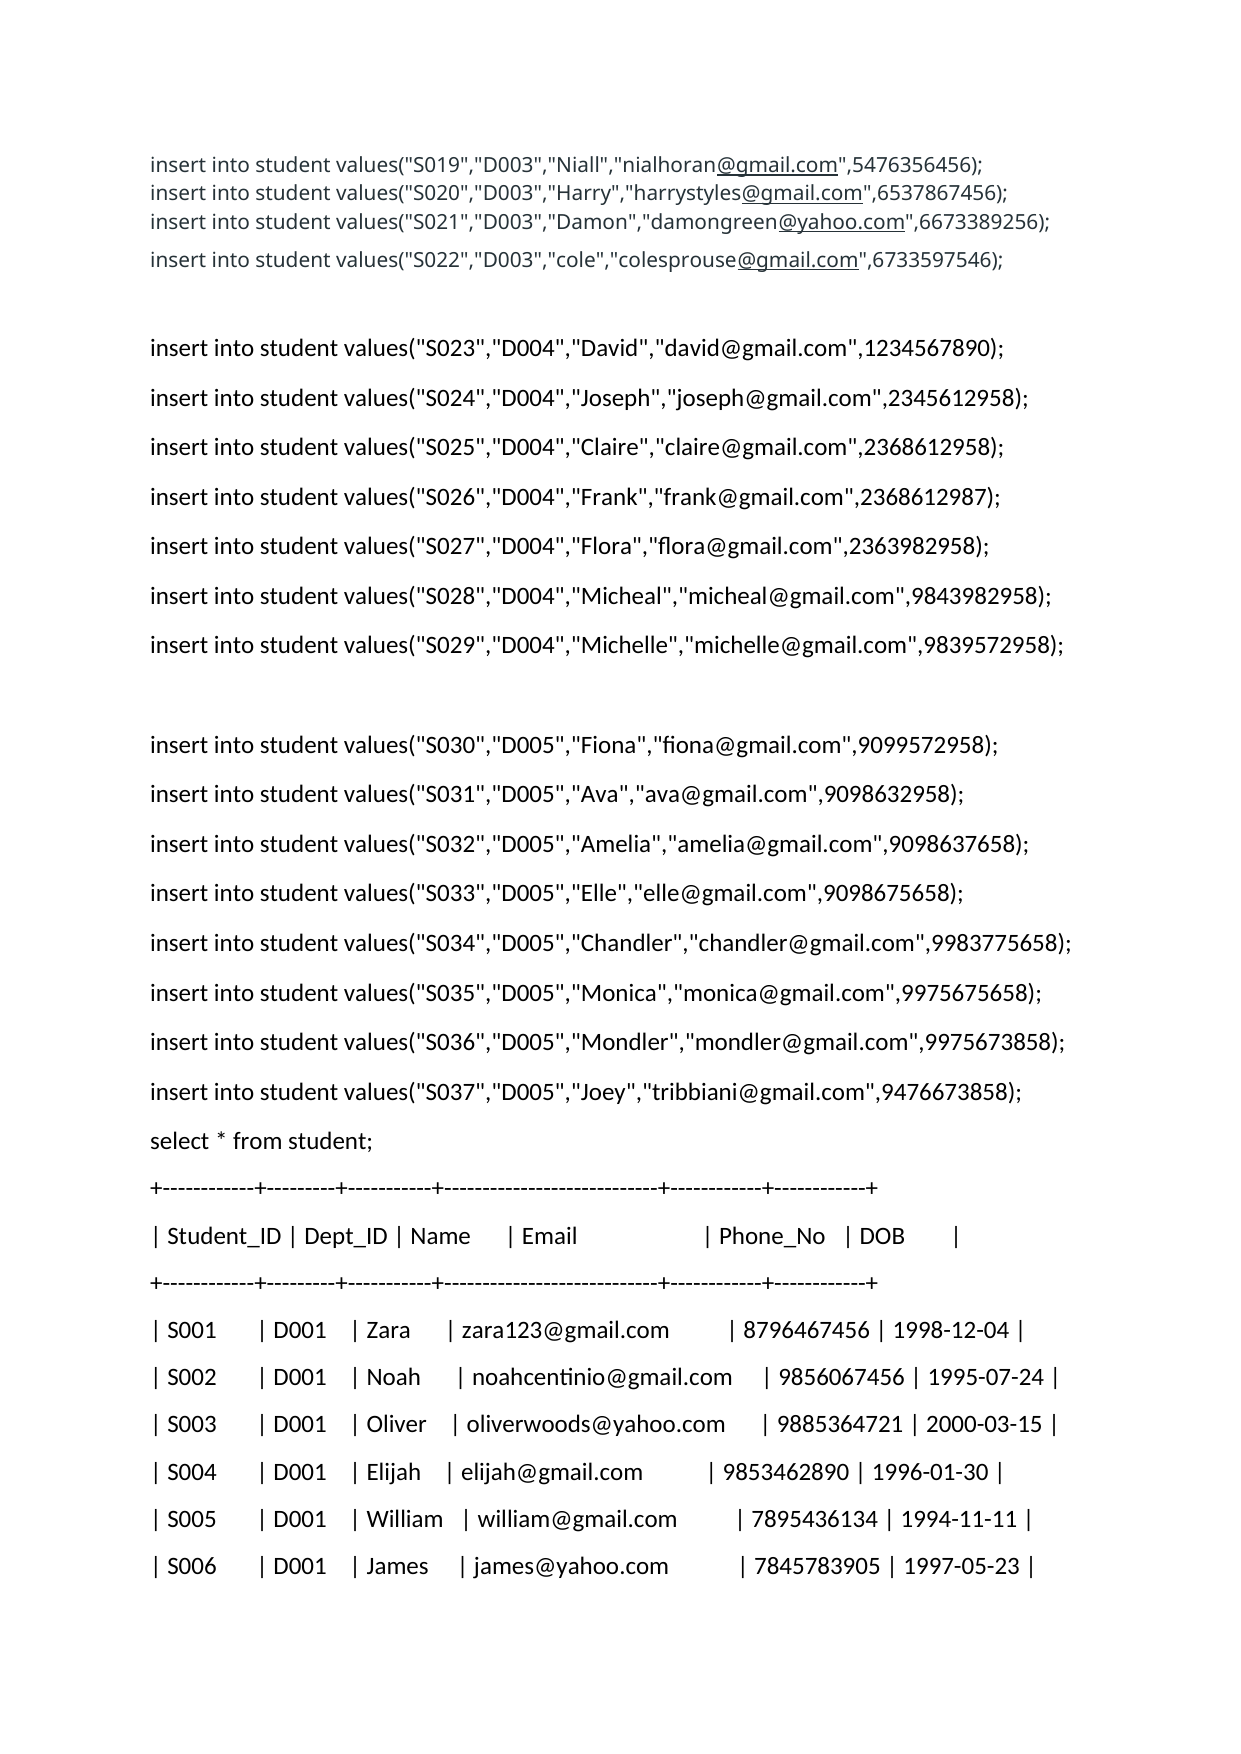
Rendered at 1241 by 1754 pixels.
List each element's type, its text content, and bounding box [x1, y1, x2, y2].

text | S001 | D001 | Zara | zara123@gmail.com | 8796467456 | 1998-12-04 | [150, 1314, 1090, 1345]
text | S002 | D001 | Noah | noahcentinio@gmail.com | 9856067456 | 1995-07-24 | [150, 1361, 1090, 1392]
text insert into student values("S025","D004","Claire","claire@gmail.com",2368612958); [150, 431, 1090, 462]
text insert into student values("S028","D004","Micheal","micheal@gmail.com",9843982958); [150, 580, 1090, 611]
text insert into student values("S036","D005","Mondler","mondler@gmail.com",9975673858); [150, 1026, 1090, 1057]
text select * from student; [150, 1125, 1090, 1156]
text insert into student values("S029","D004","Michelle","michelle@gmail.com",9839572958); [150, 629, 1090, 660]
text | S005 | D001 | William | william@gmail.com | 7895436134 | 1994-11-11 | [150, 1503, 1090, 1533]
text insert into student values("S031","D005","Ava","ava@gmail.com",9098632958); [150, 778, 1090, 809]
text insert into student values("S022","D003","cole","colesprouse@gmail.com",6733597546); [150, 245, 1090, 273]
text insert into student values("S027","D004","Flora","flora@gmail.com",2363982958); [150, 530, 1090, 561]
text insert into student values("S034","D005","Chandler","chandler@gmail.com",9983775658); [150, 927, 1090, 958]
text | S006 | D001 | James | james@yahoo.com | 7845783905 | 1997-05-23 | [150, 1550, 1090, 1581]
text insert into student values("S024","D004","Joseph","joseph@gmail.com",2345612958); [150, 382, 1090, 412]
text | S004 | D001 | Elijah | elijah@gmail.com | 9853462890 | 1996-01-30 | [150, 1456, 1090, 1486]
text insert into student values("S023","D004","David","david@gmail.com",1234567890); [150, 332, 1090, 363]
text insert into student values("S033","D005","Elle","elle@gmail.com",9098675658); [150, 877, 1090, 908]
text insert into student values("S032","D005","Amelia","amelia@gmail.com",9098637658); [150, 828, 1090, 858]
text insert into student values("S019","D003","Niall","nialhoran@gmail.com",5476356456); insert into student values("S020","D003","Harry","harrystyles@gmail.com",6537867456); insert into student values("S021","D003","Damon","damongreen@yahoo.com",6673389256); [150, 150, 1090, 235]
text +------------+---------+-----------+----------------------------+------------+------------+ [150, 1267, 1090, 1297]
text insert into student values("S026","D004","Frank","frank@gmail.com",2368612987); [150, 481, 1090, 511]
text insert into student values("S035","D005","Monica","monica@gmail.com",9975675658); [150, 977, 1090, 1007]
text insert into student values("S037","D005","Joey","tribbiani@gmail.com",9476673858); [150, 1076, 1090, 1106]
text | S003 | D001 | Oliver | oliverwoods@yahoo.com | 9885364721 | 2000-03-15 | [150, 1408, 1090, 1439]
text | Student_ID | Dept_ID | Name | Email | Phone_No | DOB | [150, 1220, 1090, 1250]
text +------------+---------+-----------+----------------------------+------------+------------+ [150, 1173, 1090, 1203]
text insert into student values("S030","D005","Fiona","fiona@gmail.com",9099572958); [150, 729, 1090, 759]
